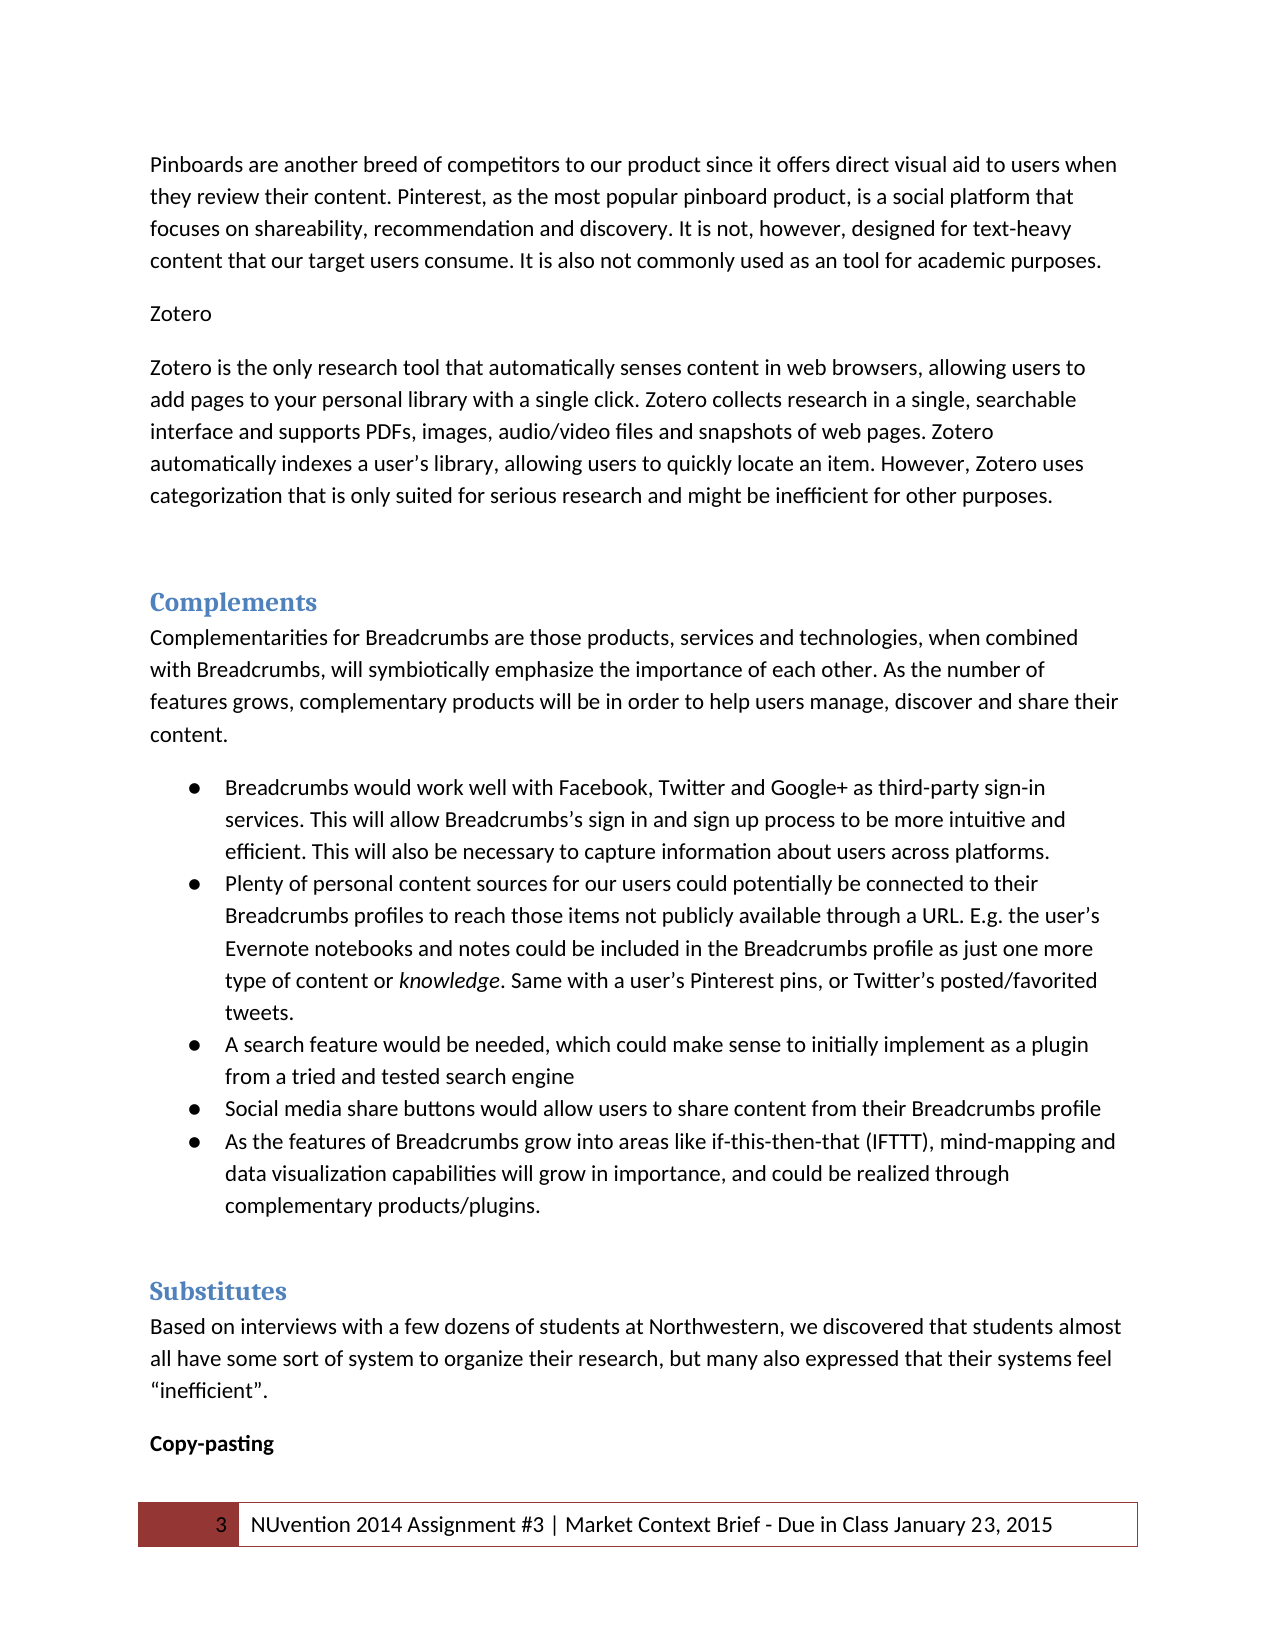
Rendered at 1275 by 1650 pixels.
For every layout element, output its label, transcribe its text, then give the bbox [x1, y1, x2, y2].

list A search feature would be needed, which could make sense to initially implement as a plugin from a tried and tested search engine [187, 1030, 1125, 1090]
list Social media share buttons would allow users to share content from their Breadcrumbs profile [187, 1094, 1125, 1123]
text Zotero [150, 299, 1125, 328]
list Plenty of personal content sources for our users could potentially be connected to their Breadcrumbs profiles to reach those items not publicly available through a URL. E.g. the user’s Evernote notebooks and notes could be included in the Breadcrumbs profile as just one more type of content or knowledge. Same with a user’s Pinterest pins, or Twitter’s posted/favorited tweets. [187, 869, 1125, 1026]
subtitle Substitutes [150, 1276, 1125, 1307]
list Breadcrumbs would work well with Facebook, Twitter and Google+ as third-party sign-in services. This will allow Breadcrumbs’s sign in and sign up process to be more intuitive and efficient. This will also be necessary to capture information about users across platforms. [187, 773, 1125, 865]
list As the features of Breadcrumbs grow into areas like if-this-then-that (IFTTT), mind-mapping and data visualization capabilities will grow in importance, and could be realized through complementary products/plugins. [187, 1127, 1125, 1219]
text Copy-pasting [150, 1429, 1125, 1457]
text Complementarities for Breadcrumbs are those products, services and technologies, when combined with Breadcrumbs, will symbiotically emphasize the importance of each other. As the number of features grows, complementary products will be in order to help users manage, discover and share their content. [150, 623, 1125, 748]
subtitle Complements [150, 587, 1125, 618]
text Pinboards are another breed of competitors to our product since it offers direct visual aid to users when they review their content. Pinterest, as the most popular pinboard product, is a social platform that focuses on shareability, recommendation and discovery. It is not, however, designed for text-heavy content that our target users consume. It is also not commonly used as an tool for academic purposes. [150, 150, 1125, 274]
text Based on interviews with a few dozens of students at Northwestern, we discovered that students almost all have some sort of system to organize their research, but many also expressed that their systems feel “inefficient”. [150, 1312, 1125, 1404]
text Zotero is the only research tool that automatically senses content in web browsers, allowing users to add pages to your personal library with a single click. Zotero collects research in a single, searchable interface and supports PDFs, images, audio/video files and snapshots of web pages. Zotero automatically indexes a user’s library, allowing users to quickly locate an item. However, Zotero uses categorization that is only suited for serious research and might be inefficient for other purposes. [150, 353, 1125, 509]
